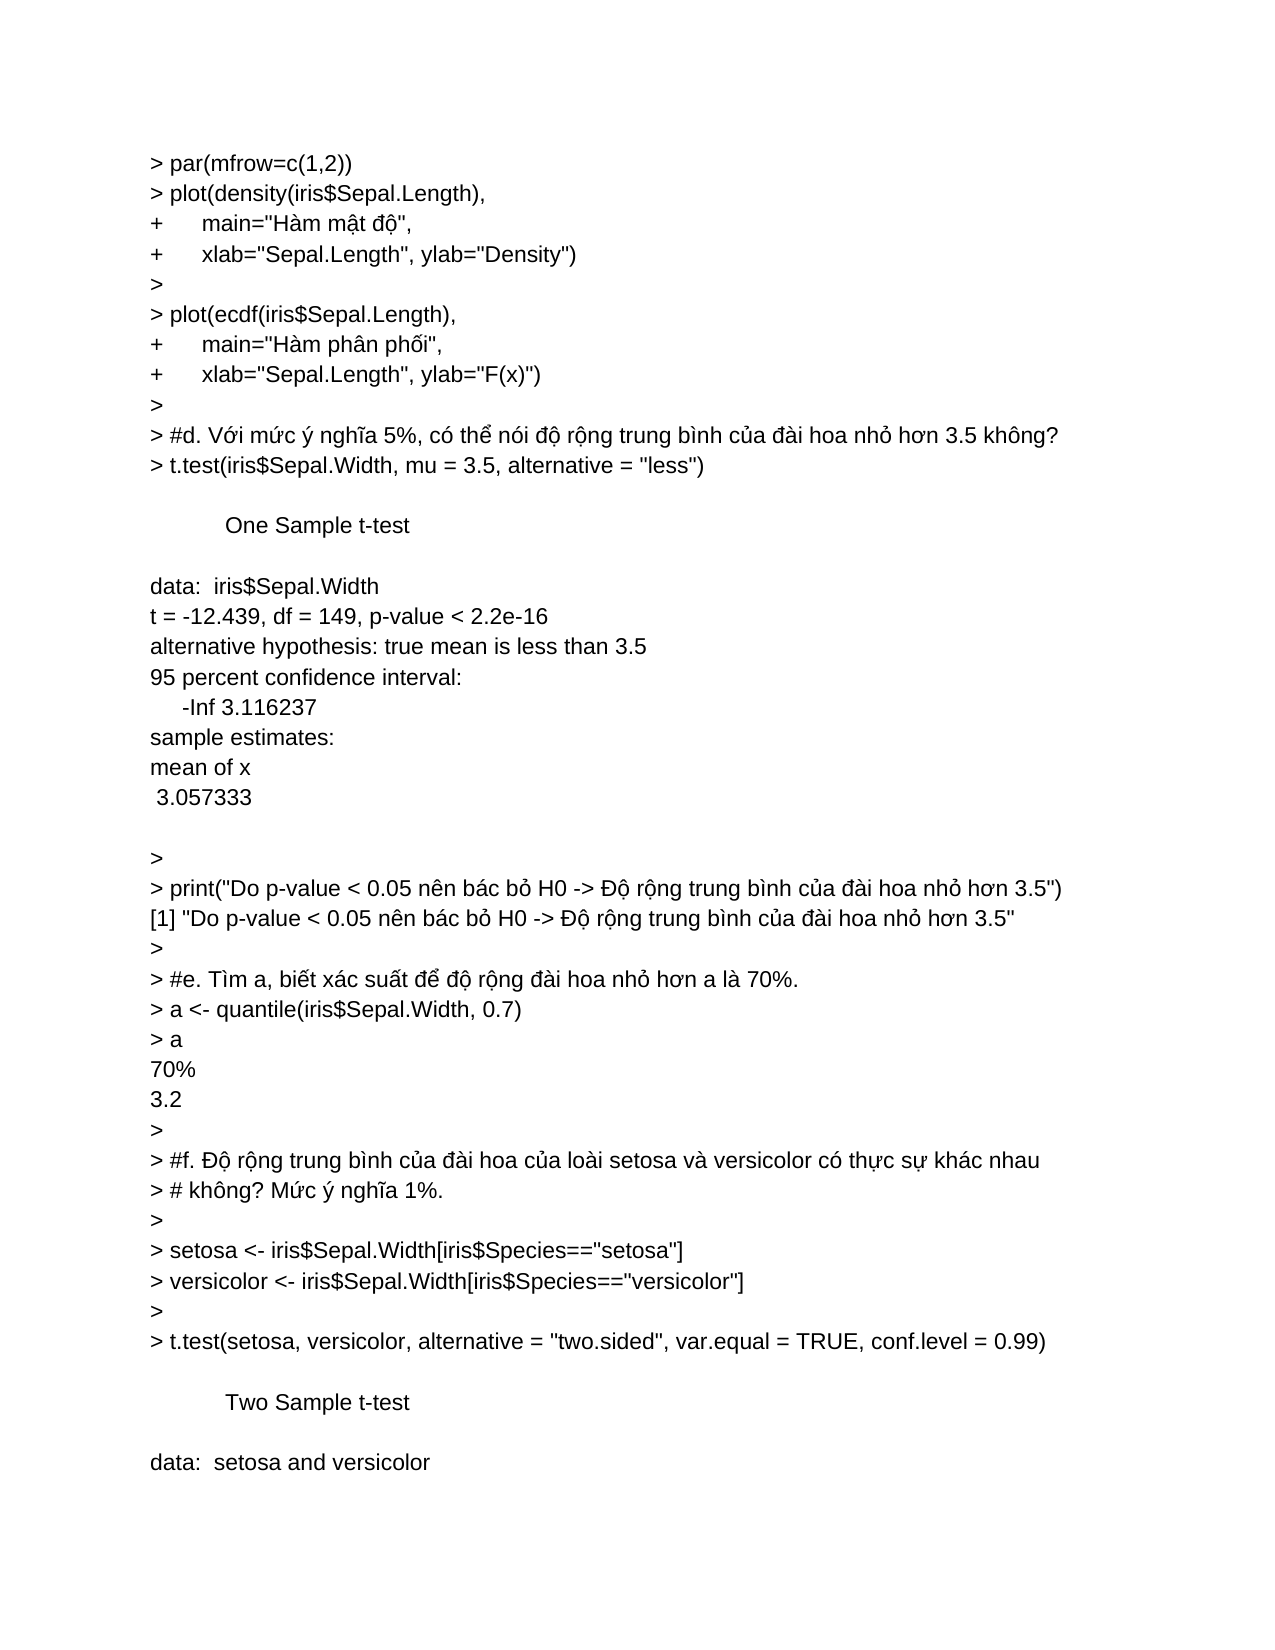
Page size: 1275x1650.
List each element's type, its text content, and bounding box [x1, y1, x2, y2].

text > [150, 935, 1125, 962]
text > # không? Mức ý nghĩa 1%. [150, 1177, 1125, 1203]
text > plot(density(iris$Sepal.Length), [150, 180, 1125, 207]
text 3.057333 [150, 784, 1125, 811]
text > t.test(setosa, versicolor, alternative = "two.sided", var.equal = TRUE, conf.level = 0.99) [150, 1328, 1125, 1354]
text + xlab="Sepal.Length", ylab="Density") [150, 241, 1125, 267]
text mean of x [150, 754, 1125, 781]
text 95 percent confidence interval: [150, 663, 1125, 690]
text > #e. Tìm a, biết xác suất để độ rộng đài hoa nhỏ hơn a là 70%. [150, 966, 1125, 992]
text data: iris$Sepal.Width [150, 573, 1125, 599]
text > #d. Với mức ý nghĩa 5%, có thể nói độ rộng trung bình của đài hoa nhỏ hơn 3.5 không? [150, 422, 1125, 448]
text > setosa <- iris$Sepal.Width[iris$Species=="setosa"] [150, 1237, 1125, 1264]
text 3.2 [150, 1086, 1125, 1113]
text > #f. Độ rộng trung bình của đài hoa của loài setosa và versicolor có thực sự khác nhau [150, 1147, 1125, 1173]
text alternative hypothesis: true mean is less than 3.5 [150, 633, 1125, 660]
text > [150, 271, 1125, 297]
text > t.test(iris$Sepal.Width, mu = 3.5, alternative = "less") [150, 452, 1125, 478]
text > a [150, 1026, 1125, 1052]
text 70% [150, 1056, 1125, 1083]
text > [150, 1207, 1125, 1234]
text + xlab="Sepal.Length", ylab="F(x)") [150, 361, 1125, 388]
text + main="Hàm phân phối", [150, 331, 1125, 358]
text > a <- quantile(iris$Sepal.Width, 0.7) [150, 996, 1125, 1022]
text data: setosa and versicolor [150, 1449, 1125, 1475]
text > plot(ecdf(iris$Sepal.Length), [150, 301, 1125, 327]
text > print("Do p-value < 0.05 nên bác bỏ H0 -> Độ rộng trung bình của đài hoa nhỏ hơn 3.5") [150, 875, 1125, 901]
text > versicolor <- iris$Sepal.Width[iris$Species=="versicolor"] [150, 1268, 1125, 1294]
text sample estimates: [150, 724, 1125, 750]
text One Sample t-test [150, 512, 1125, 539]
text [1] "Do p-value < 0.05 nên bác bỏ H0 -> Độ rộng trung bình của đài hoa nhỏ hơn 3.5" [150, 905, 1125, 932]
text > [150, 1117, 1125, 1143]
text > par(mfrow=c(1,2)) [150, 150, 1125, 176]
text > [150, 392, 1125, 418]
text > [150, 845, 1125, 871]
text + main="Hàm mật độ", [150, 210, 1125, 237]
text -Inf 3.116237 [150, 694, 1125, 720]
text Two Sample t-test [150, 1388, 1125, 1415]
text > [150, 1298, 1125, 1324]
text t = -12.439, df = 149, p-value < 2.2e-16 [150, 603, 1125, 629]
